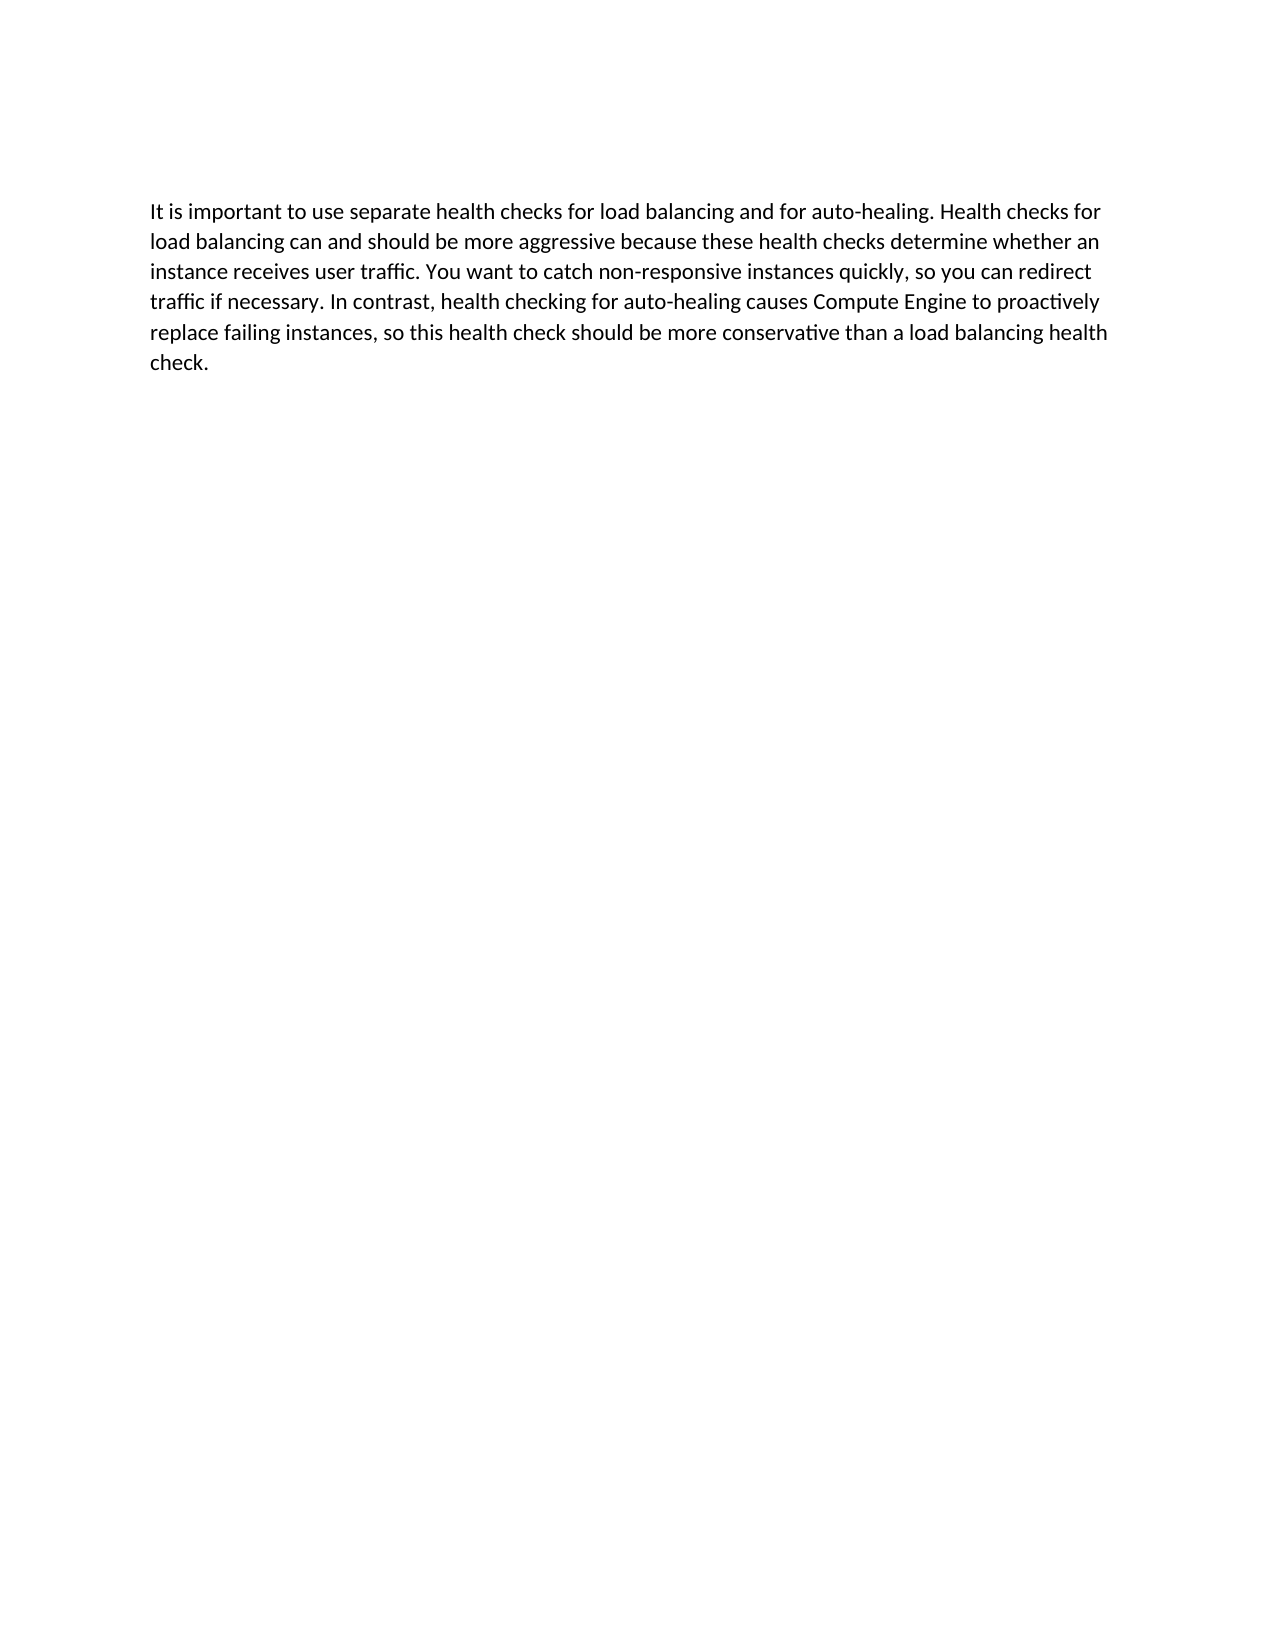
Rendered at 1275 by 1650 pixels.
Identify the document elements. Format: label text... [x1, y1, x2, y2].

text It is important to use separate health checks for load balancing and for auto-healing. Health checks for load balancing can and should be more aggressive because these health checks determine whether an instance receives user traffic. You want to catch non-responsive instances quickly, so you can redirect traffic if necessary. In contrast, health checking for auto-healing causes Compute Engine to proactively replace failing instances, so this health check should be more conservative than a load balancing health check. [150, 197, 1125, 376]
